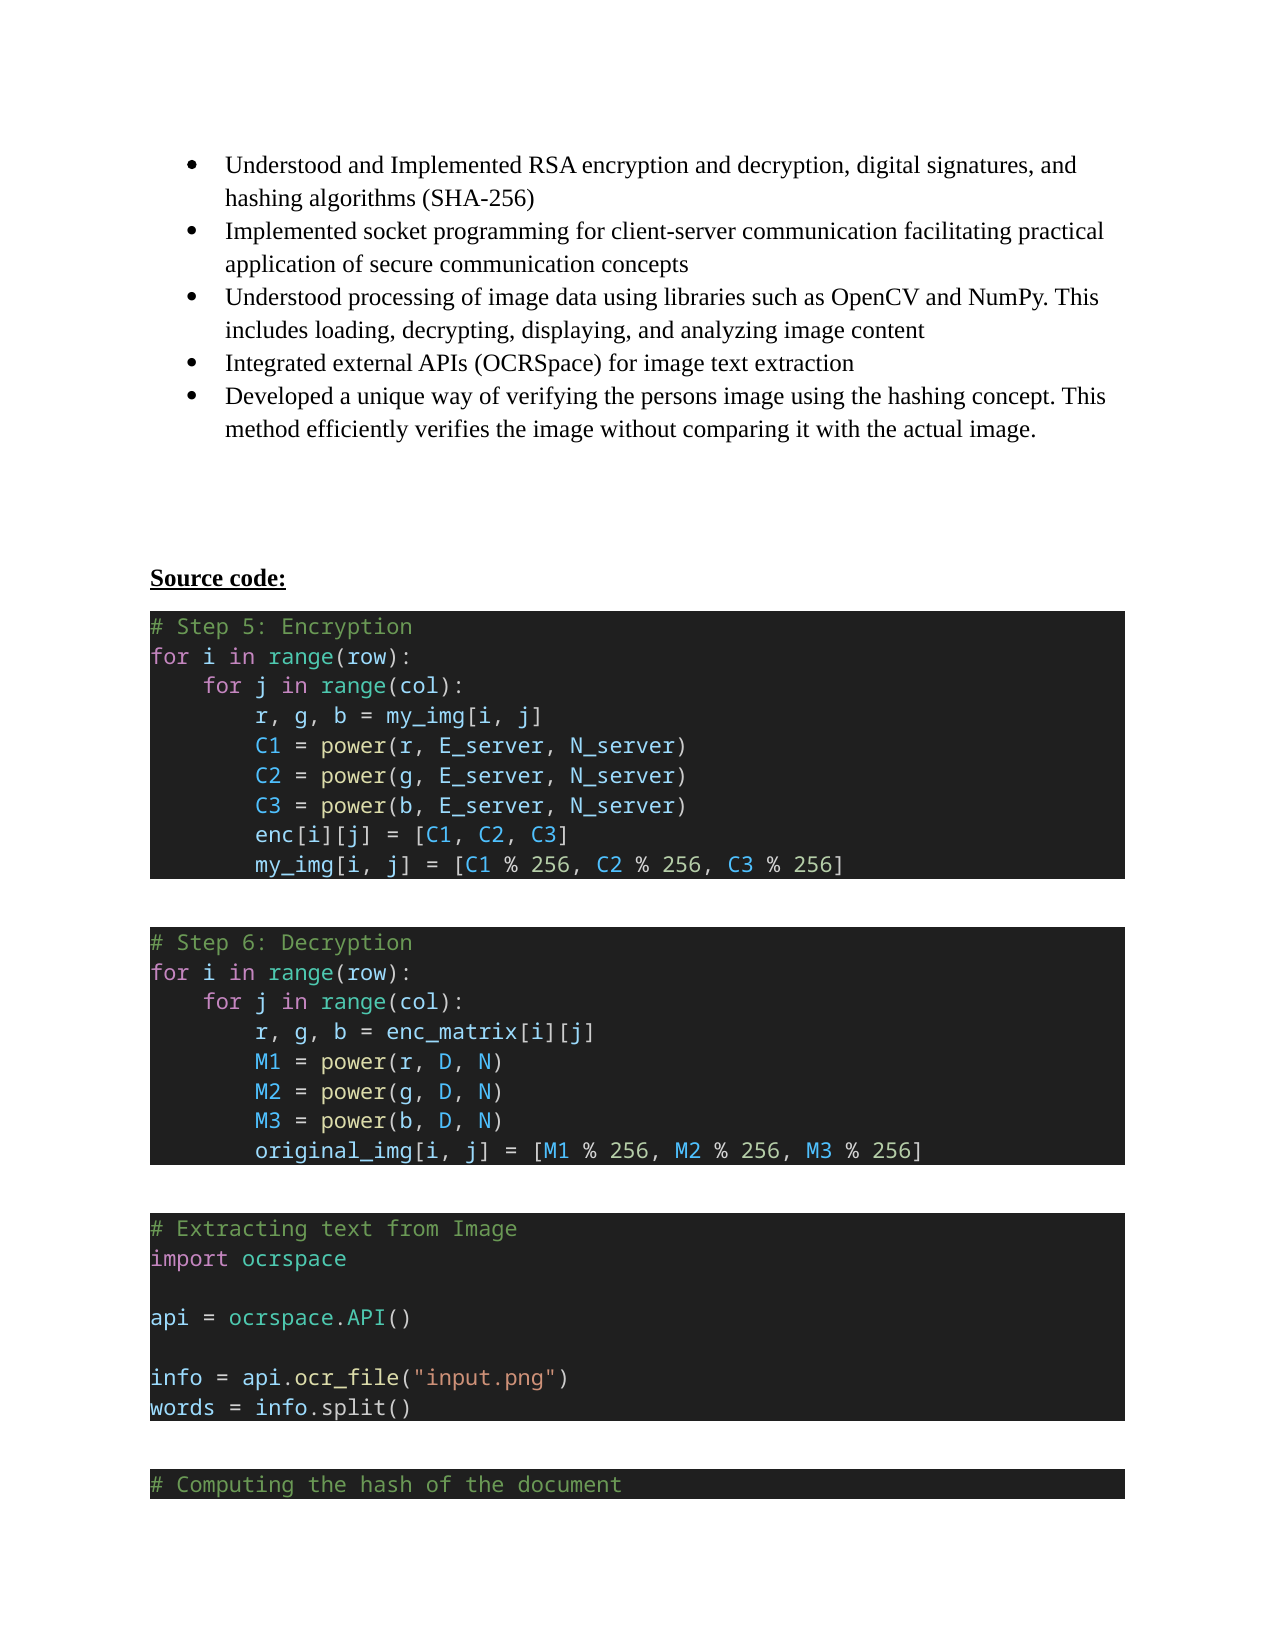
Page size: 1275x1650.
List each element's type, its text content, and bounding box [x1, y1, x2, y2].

text for j in range(col): [150, 671, 1125, 700]
text info = api.ocr_file("input.png") [150, 1362, 1125, 1392]
text M1 = power(r, D, N) [150, 1046, 1125, 1076]
text my_img[i, j] = [C1 % 256, C2 % 256, C3 % 256] [150, 849, 1125, 879]
list Understood processing of image data using libraries such as OpenCV and NumPy. This includes loading, decrypting, displaying, and analyzing image content [187, 282, 1125, 344]
text # Step 6: Decryption [150, 927, 1125, 957]
text # Step 5: Encryption [150, 611, 1125, 641]
text r, g, b = my_img[i, j] [150, 700, 1125, 730]
text words = info.split() [150, 1392, 1125, 1421]
text for j in range(col): [150, 986, 1125, 1016]
text Source code: [150, 563, 1125, 592]
list Developed a unique way of verifying the persons image using the hashing concept. This method efficiently verifies the image without comparing it with the actual image. [187, 381, 1125, 443]
text import ocrspace [150, 1243, 1125, 1272]
text # Computing the hash of the document [150, 1469, 1125, 1499]
text r, g, b = enc_matrix[i][j] [150, 1016, 1125, 1046]
text C3 = power(b, E_server, N_server) [150, 790, 1125, 819]
text for i in range(row): [150, 957, 1125, 986]
list Implemented socket programming for client-server communication facilitating practical application of secure communication concepts [187, 216, 1125, 278]
text api = ocrspace.API() [150, 1302, 1125, 1332]
text C1 = power(r, E_server, N_server) [150, 730, 1125, 760]
text M2 = power(g, D, N) [150, 1076, 1125, 1106]
list Integrated external APIs (OCRSpace) for image text extraction [187, 348, 1125, 377]
text M3 = power(b, D, N) [150, 1106, 1125, 1135]
text # Extracting text from Image [150, 1213, 1125, 1243]
text enc[i][j] = [C1, C2, C3] [150, 819, 1125, 849]
list Understood and Implemented RSA encryption and decryption, digital signatures, and hashing algorithms (SHA-256) [187, 150, 1125, 212]
text C2 = power(g, E_server, N_server) [150, 760, 1125, 790]
text for i in range(row): [150, 641, 1125, 671]
text original_img[i, j] = [M1 % 256, M2 % 256, M3 % 256] [150, 1135, 1125, 1165]
